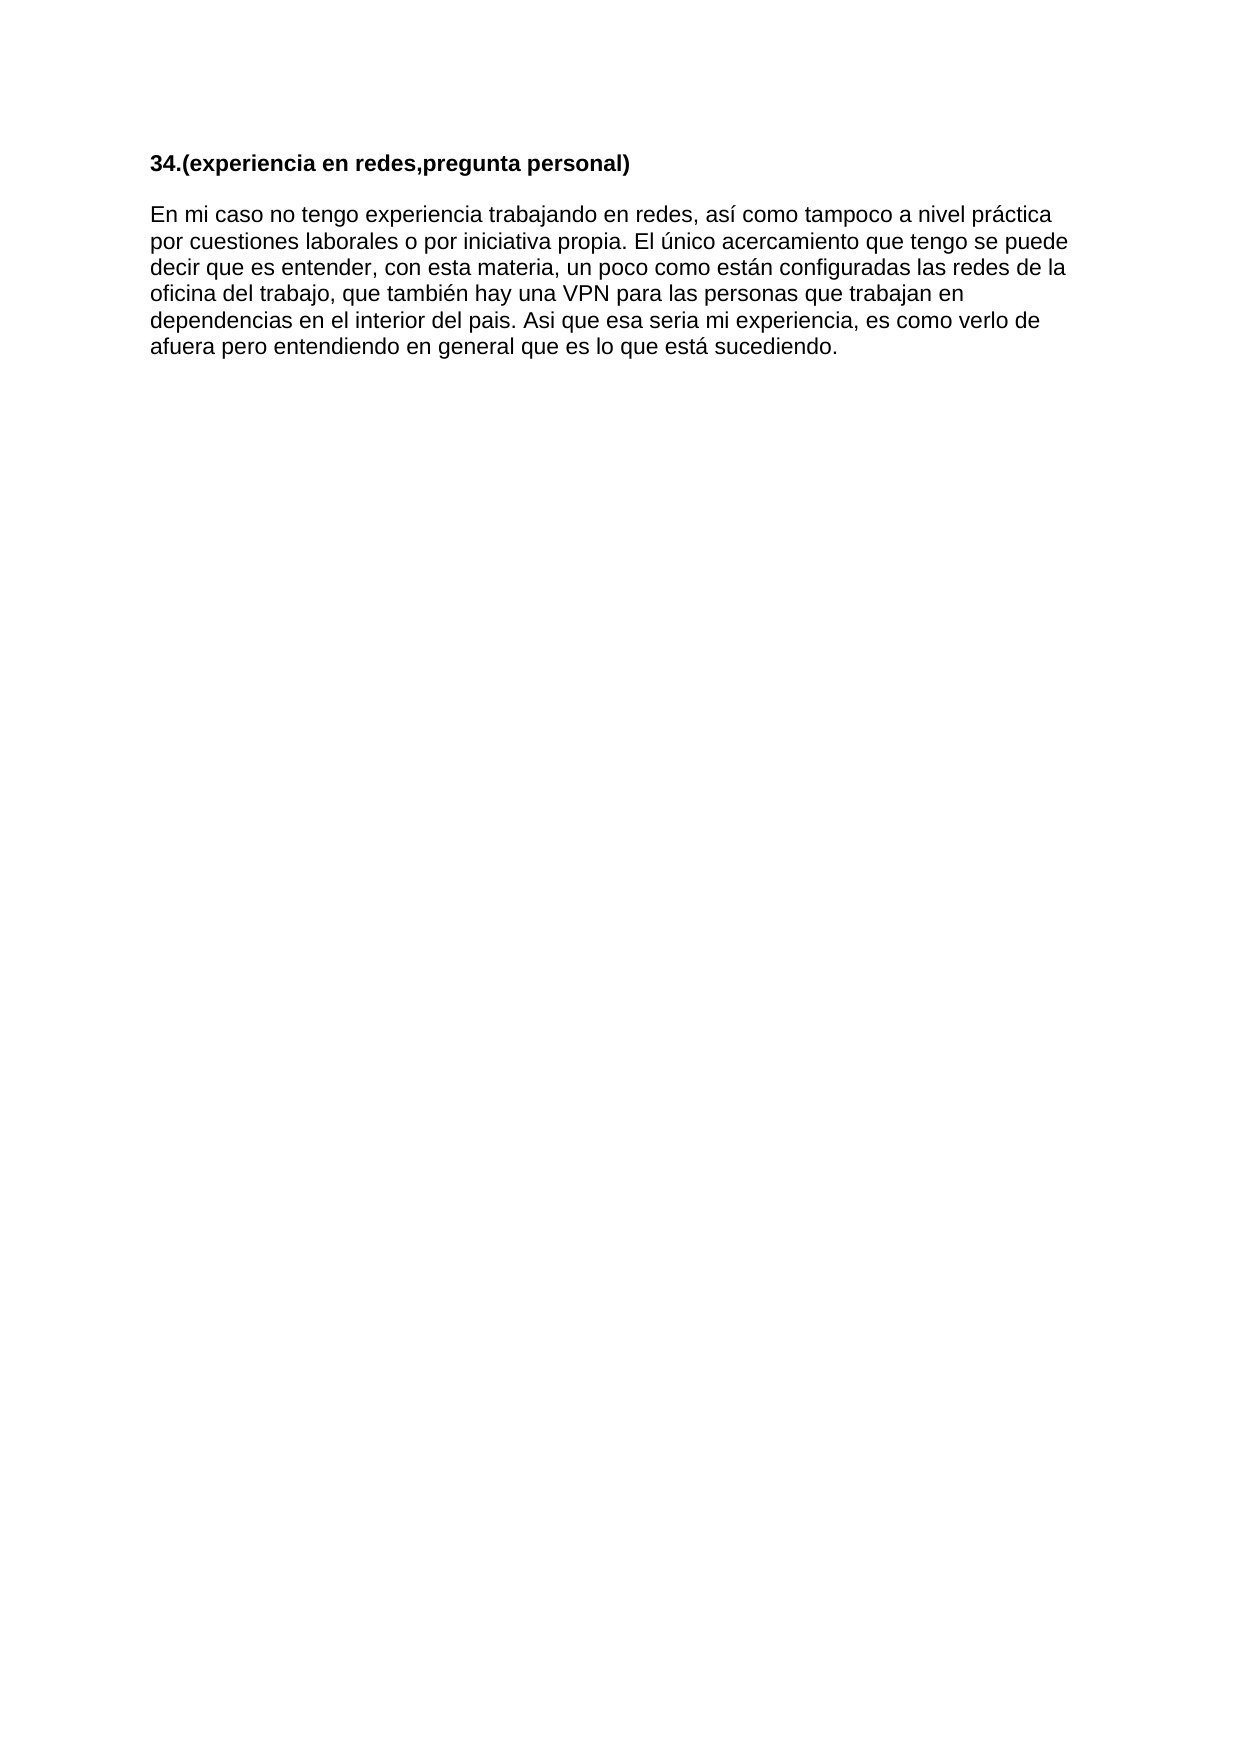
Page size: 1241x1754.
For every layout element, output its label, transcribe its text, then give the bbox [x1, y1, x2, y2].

text 34.(experiencia en redes,pregunta personal) [150, 150, 1090, 176]
text En mi caso no tengo experiencia trabajando en redes, así como tampoco a nivel práctica por cuestiones laborales o por iniciativa propia. El único acercamiento que tengo se puede decir que es entender, con esta materia, un poco como están configuradas las redes de la oficina del trabajo, que también hay una VPN para las personas que trabajan en dependencias en el interior del pais. Asi que esa seria mi experiencia, es como verlo de afuera pero entendiendo en general que es lo que está sucediendo. [150, 201, 1090, 359]
